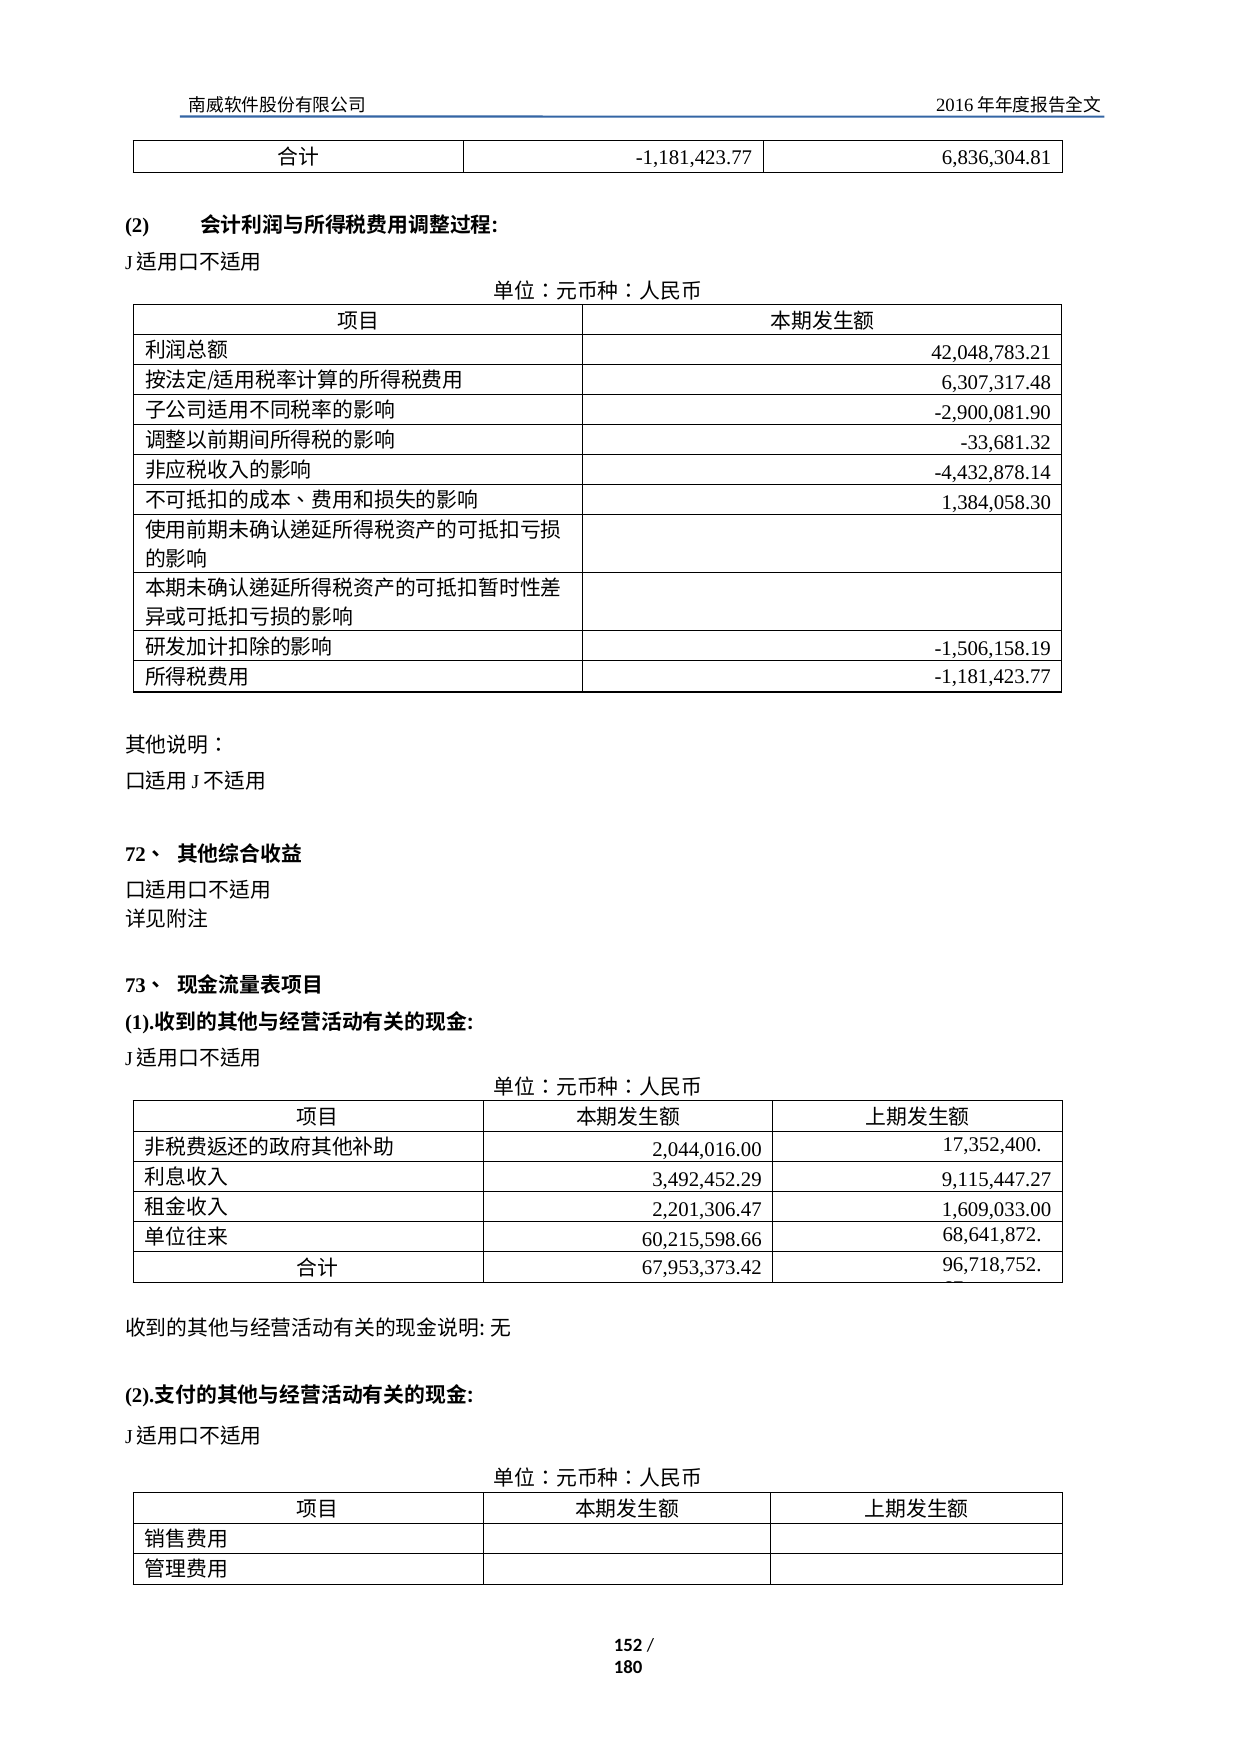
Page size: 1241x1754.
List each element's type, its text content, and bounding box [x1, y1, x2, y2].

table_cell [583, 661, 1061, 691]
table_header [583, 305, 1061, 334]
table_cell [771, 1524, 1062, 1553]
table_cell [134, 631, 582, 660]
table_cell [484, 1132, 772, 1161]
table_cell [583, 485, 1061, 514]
text 73、 现金流量表项目 [125, 970, 1071, 998]
text 口适用J不适用 [125, 767, 1071, 795]
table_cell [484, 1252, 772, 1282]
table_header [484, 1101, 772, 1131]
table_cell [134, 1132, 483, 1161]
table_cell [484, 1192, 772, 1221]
text 详见附注 [125, 904, 1071, 932]
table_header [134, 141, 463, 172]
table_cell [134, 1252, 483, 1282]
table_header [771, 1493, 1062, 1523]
list 会计利润与所得税费用调整过程: [125, 211, 1071, 239]
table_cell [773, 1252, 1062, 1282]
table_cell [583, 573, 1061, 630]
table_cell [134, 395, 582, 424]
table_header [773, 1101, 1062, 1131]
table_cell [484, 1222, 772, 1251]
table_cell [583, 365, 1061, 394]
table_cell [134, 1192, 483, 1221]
text (2).支付的其他与经营活动有关的现金: [125, 1380, 1071, 1408]
text 其他说明： [125, 730, 1071, 758]
text 单位：元币种：人民币 [125, 1072, 1071, 1100]
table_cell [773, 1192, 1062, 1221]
text J适用口不适用 [125, 1421, 1071, 1449]
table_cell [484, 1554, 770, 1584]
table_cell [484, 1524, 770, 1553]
text (1).收到的其他与经营活动有关的现金: [125, 1007, 1071, 1035]
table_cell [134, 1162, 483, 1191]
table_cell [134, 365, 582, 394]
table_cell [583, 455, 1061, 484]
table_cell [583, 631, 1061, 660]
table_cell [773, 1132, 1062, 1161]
text 单位：元币种：人民币 [125, 276, 1071, 304]
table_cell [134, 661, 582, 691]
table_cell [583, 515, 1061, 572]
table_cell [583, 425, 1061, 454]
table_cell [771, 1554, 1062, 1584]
text J适用口不适用 [125, 247, 1071, 276]
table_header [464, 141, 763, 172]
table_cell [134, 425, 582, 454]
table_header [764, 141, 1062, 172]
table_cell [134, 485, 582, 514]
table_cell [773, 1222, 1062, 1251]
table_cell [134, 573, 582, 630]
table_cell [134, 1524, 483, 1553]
text 单位：元币种：人民币 [125, 1463, 1071, 1492]
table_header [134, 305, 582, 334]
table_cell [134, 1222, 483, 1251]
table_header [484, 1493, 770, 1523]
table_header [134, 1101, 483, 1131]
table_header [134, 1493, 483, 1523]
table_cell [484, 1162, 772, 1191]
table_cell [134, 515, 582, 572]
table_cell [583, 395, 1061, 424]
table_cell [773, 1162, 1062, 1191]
text 72、 其他综合收益 [125, 839, 1071, 867]
text 收到的其他与经营活动有关的现金说明: 无 [125, 1308, 1071, 1342]
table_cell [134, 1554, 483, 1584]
text J适用口不适用 [125, 1043, 1071, 1072]
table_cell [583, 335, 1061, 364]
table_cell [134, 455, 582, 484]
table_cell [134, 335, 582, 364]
text 口适用口不适用 [125, 876, 1071, 904]
